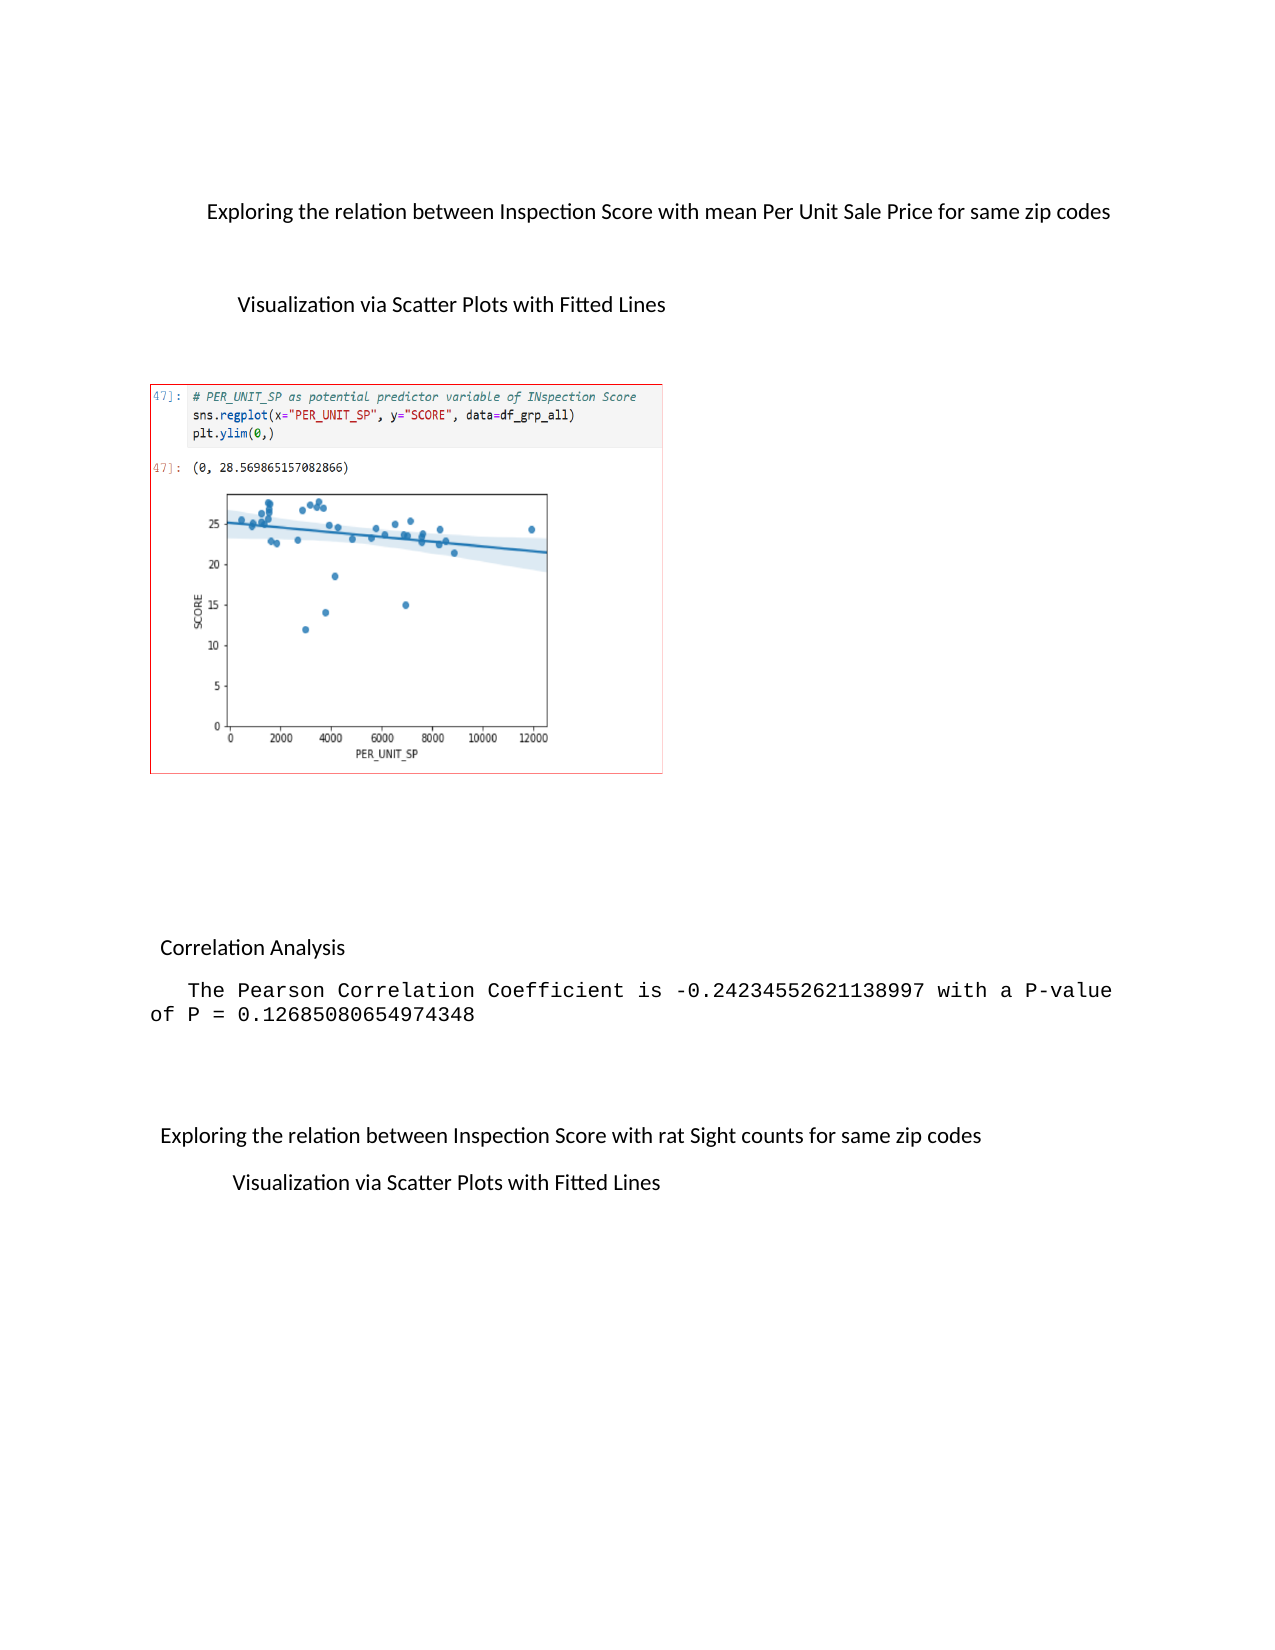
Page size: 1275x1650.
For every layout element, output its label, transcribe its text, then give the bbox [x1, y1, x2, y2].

text Exploring the relation between Inspection Score with rat Sight counts for same zip codes [150, 1121, 1125, 1149]
text Exploring the relation between Inspection Score with mean Per Unit Sale Price for same zip codes [150, 197, 1125, 225]
text The Pearson Correlation Coefficient is -0.24234552621138997 with a P-value of P = 0.12685080654974348 [150, 980, 1125, 1027]
text Correlation Analysis [150, 933, 1125, 961]
text Visualization via Scatter Plots with Fitted Lines [150, 291, 1125, 319]
picture [150, 384, 663, 774]
text Visualization via Scatter Plots with Fitted Lines [150, 1168, 1125, 1196]
